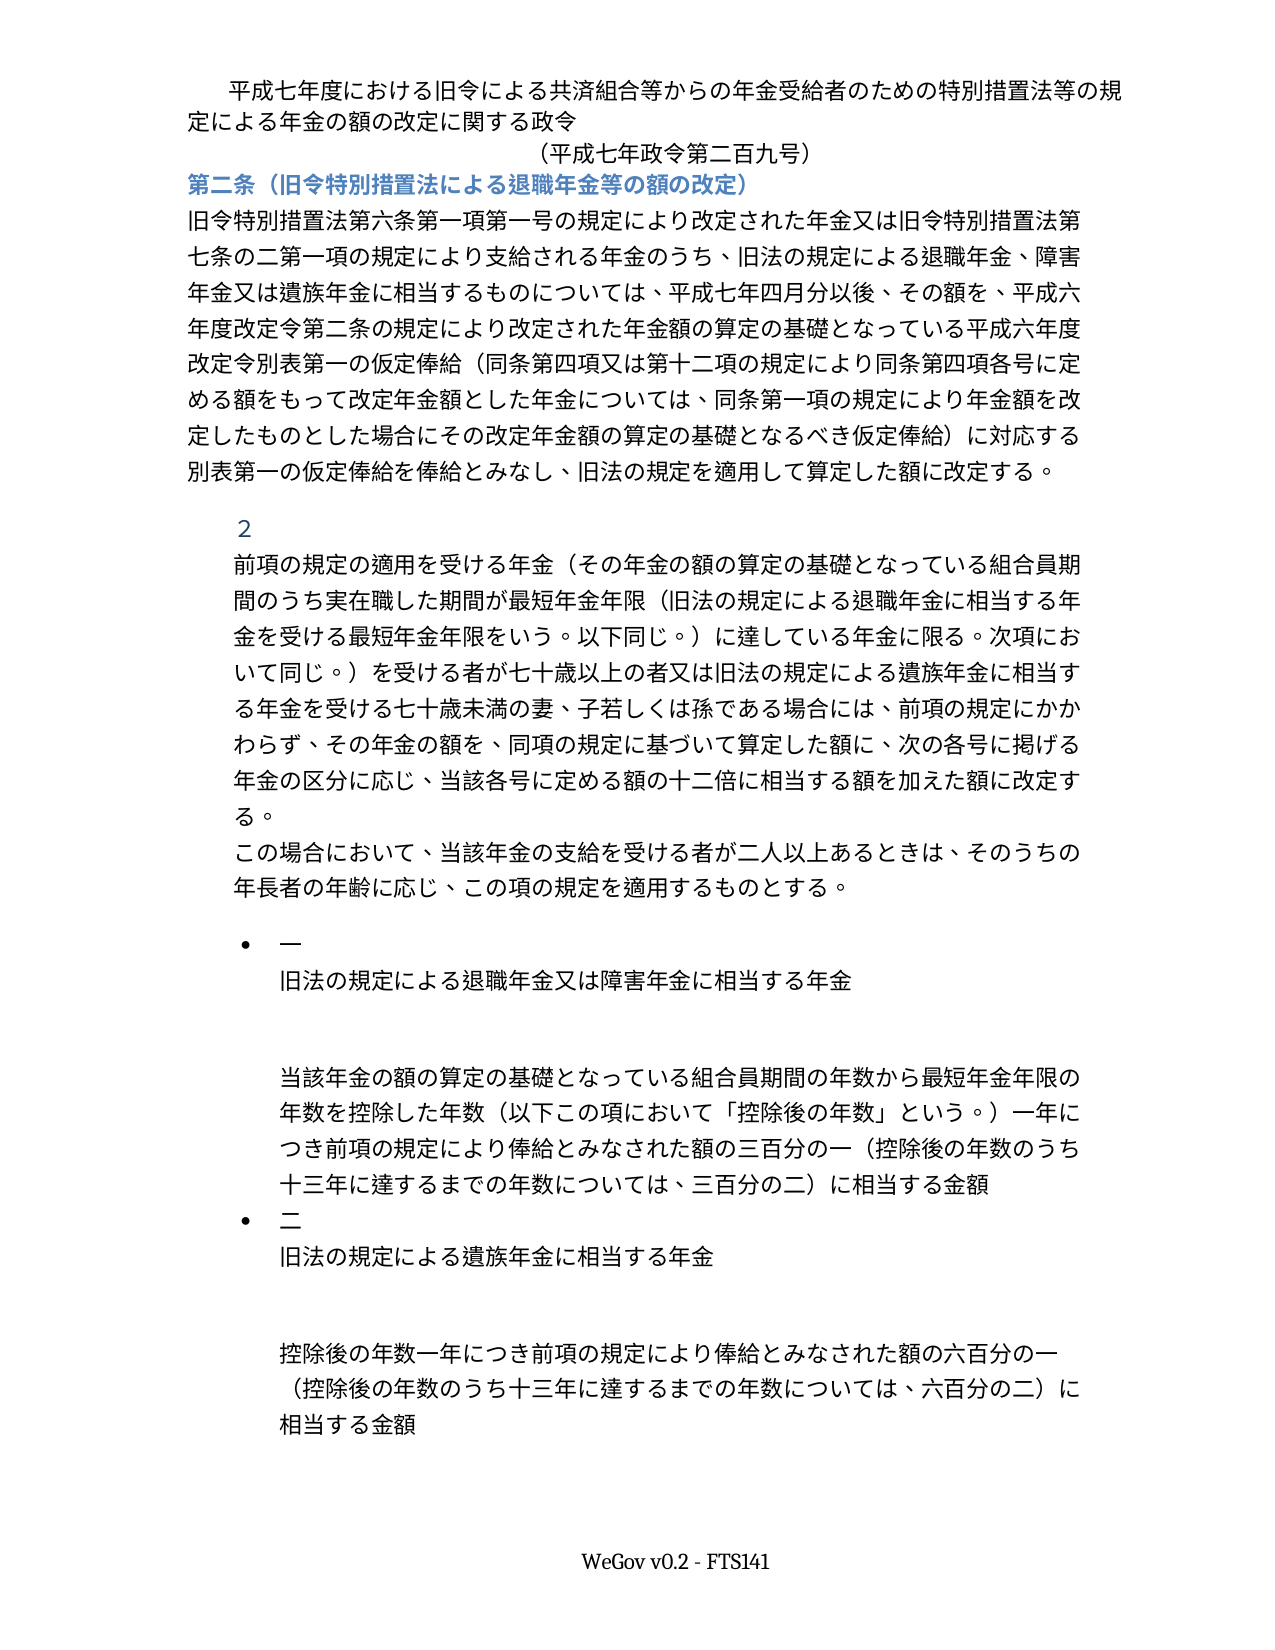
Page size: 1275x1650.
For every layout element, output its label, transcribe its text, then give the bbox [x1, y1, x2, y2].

list 一 旧法の規定による退職年金又は障害年金に相当する年金 当該年金の額の算定の基礎となっている組合員期間の年数から最短年金年限の年数を控除した年数（以下この項において「控除後の年数」という。）一年につき前項の規定により俸給とみなされた額の三百分の一（控除後の年数のうち十三年に達するまでの年数については、三百分の二）に相当する金額 [242, 929, 1087, 1201]
text 前項の規定の適用を受ける年金（その年金の額の算定の基礎となっている組合員期間のうち実在職した期間が最短年金年限（旧法の規定による退職年金に相当する年金を受ける最短年金年限をいう。以下同じ。）に達している年金に限る。次項において同じ。）を受ける者が七十歳以上の者又は旧法の規定による遺族年金に相当する年金を受ける七十歳未満の妻、子若しくは孫である場合には、前項の規定にかかわらず、その年金の額を、同項の規定に基づいて算定した額に、次の各号に掲げる年金の区分に応じ、当該各号に定める額の十二倍に相当する額を加えた額に改定する。 この場合において、当該年金の支給を受ける者が二人以上あるときは、そのうちの年長者の年齢に応じ、この項の規定を適用するものとする。 [233, 549, 1087, 904]
list 二 旧法の規定による遺族年金に相当する年金 控除後の年数一年につき前項の規定により俸給とみなされた額の六百分の一（控除後の年数のうち十三年に達するまでの年数については、六百分の二）に相当する金額 [242, 1205, 1087, 1441]
subtitle ２ [233, 513, 1087, 544]
subtitle 第二条（旧令特別措置法による退職年金等の額の改定） [187, 169, 1087, 200]
